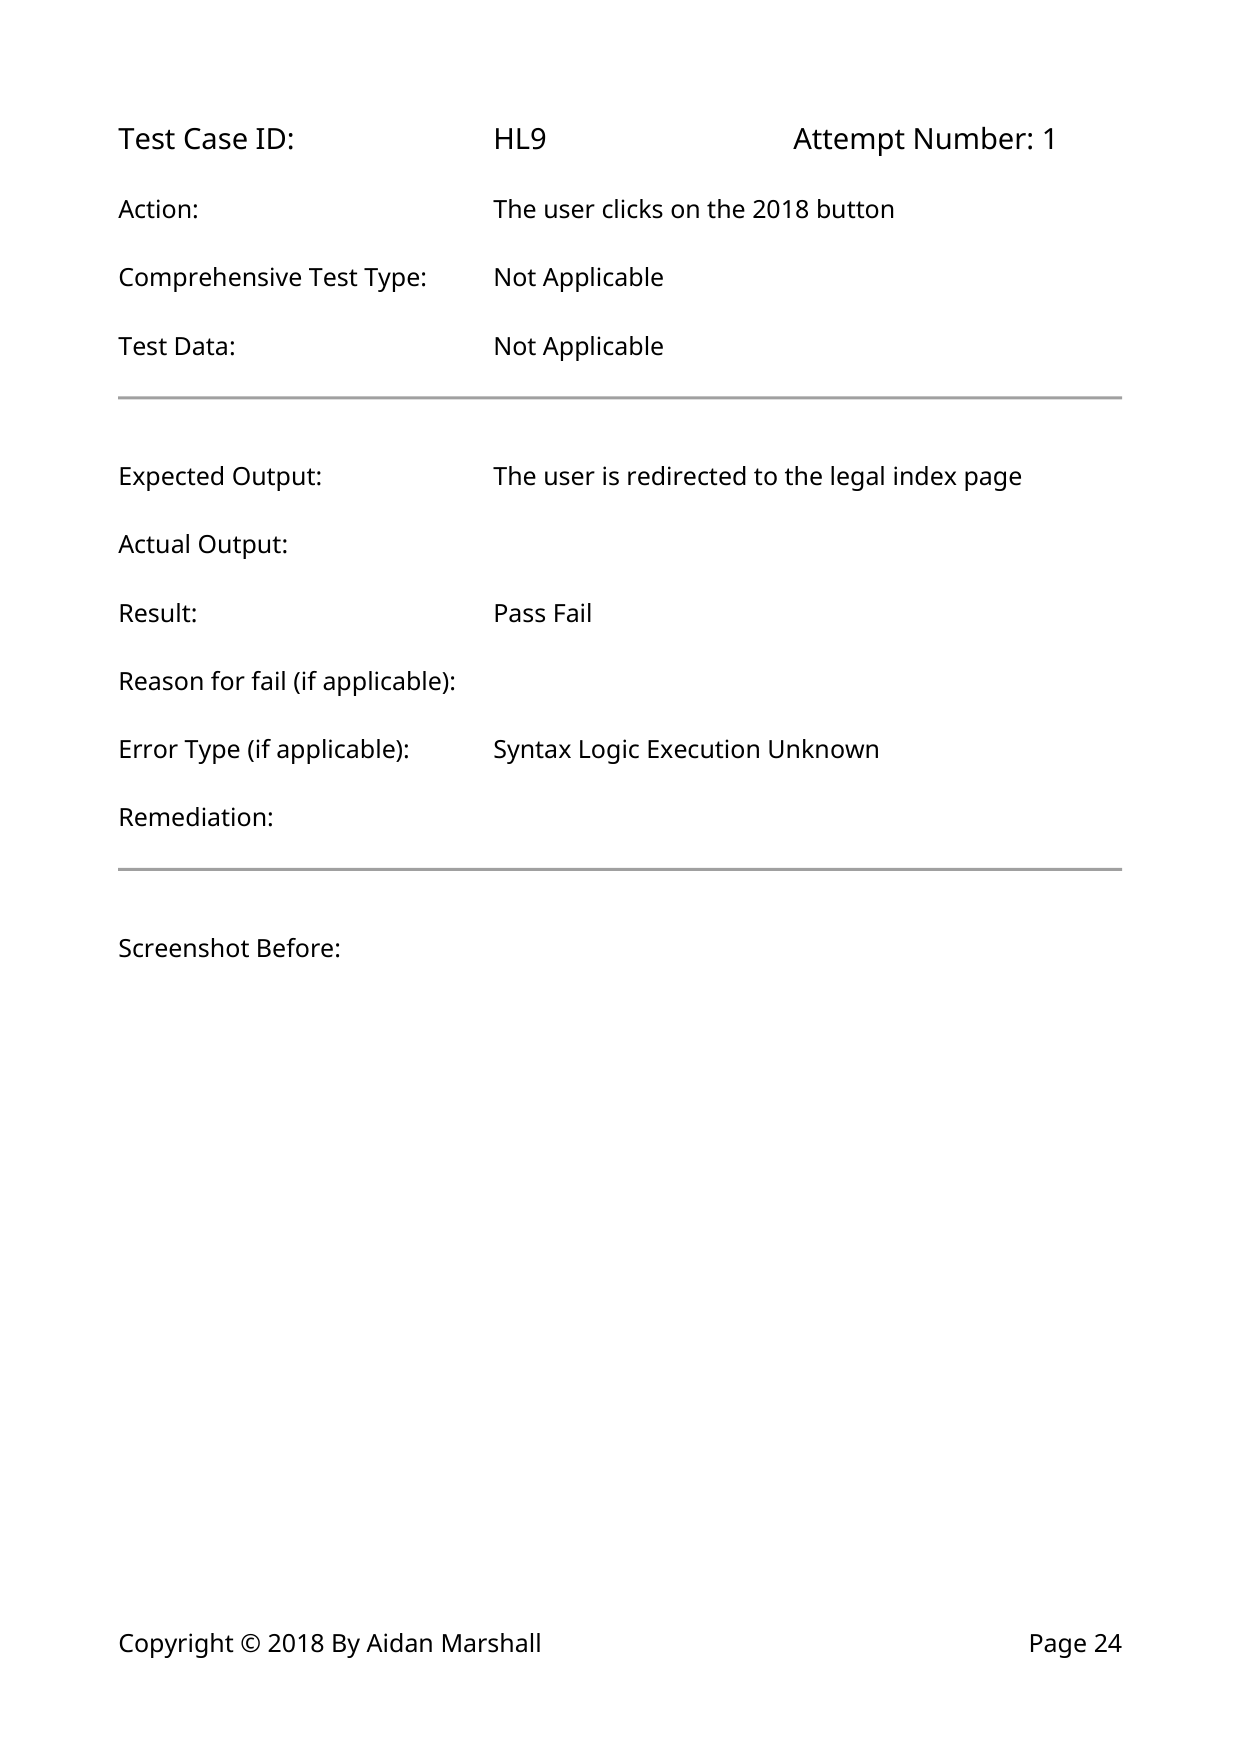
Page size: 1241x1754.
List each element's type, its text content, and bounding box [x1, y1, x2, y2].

text Actual Output: [118, 527, 1122, 561]
text Expected Output: The user is redirected to the legal index page [118, 459, 1122, 493]
text Result: Pass Fail [118, 595, 1122, 629]
text Comprehensive Test Type: Not Applicable [118, 260, 1122, 294]
text Test Case ID: HL9 Attempt Number: 1 [118, 118, 1122, 158]
text Test Data: Not Applicable [118, 328, 1122, 362]
text Error Type (if applicable): Syntax Logic Execution Unknown [118, 732, 1122, 766]
text Remediation: [118, 800, 1122, 834]
text Screenshot Before: [118, 931, 1122, 965]
text Reason for fail (if applicable): [118, 663, 1122, 697]
text Action: The user clicks on the 2018 button [118, 192, 1122, 226]
